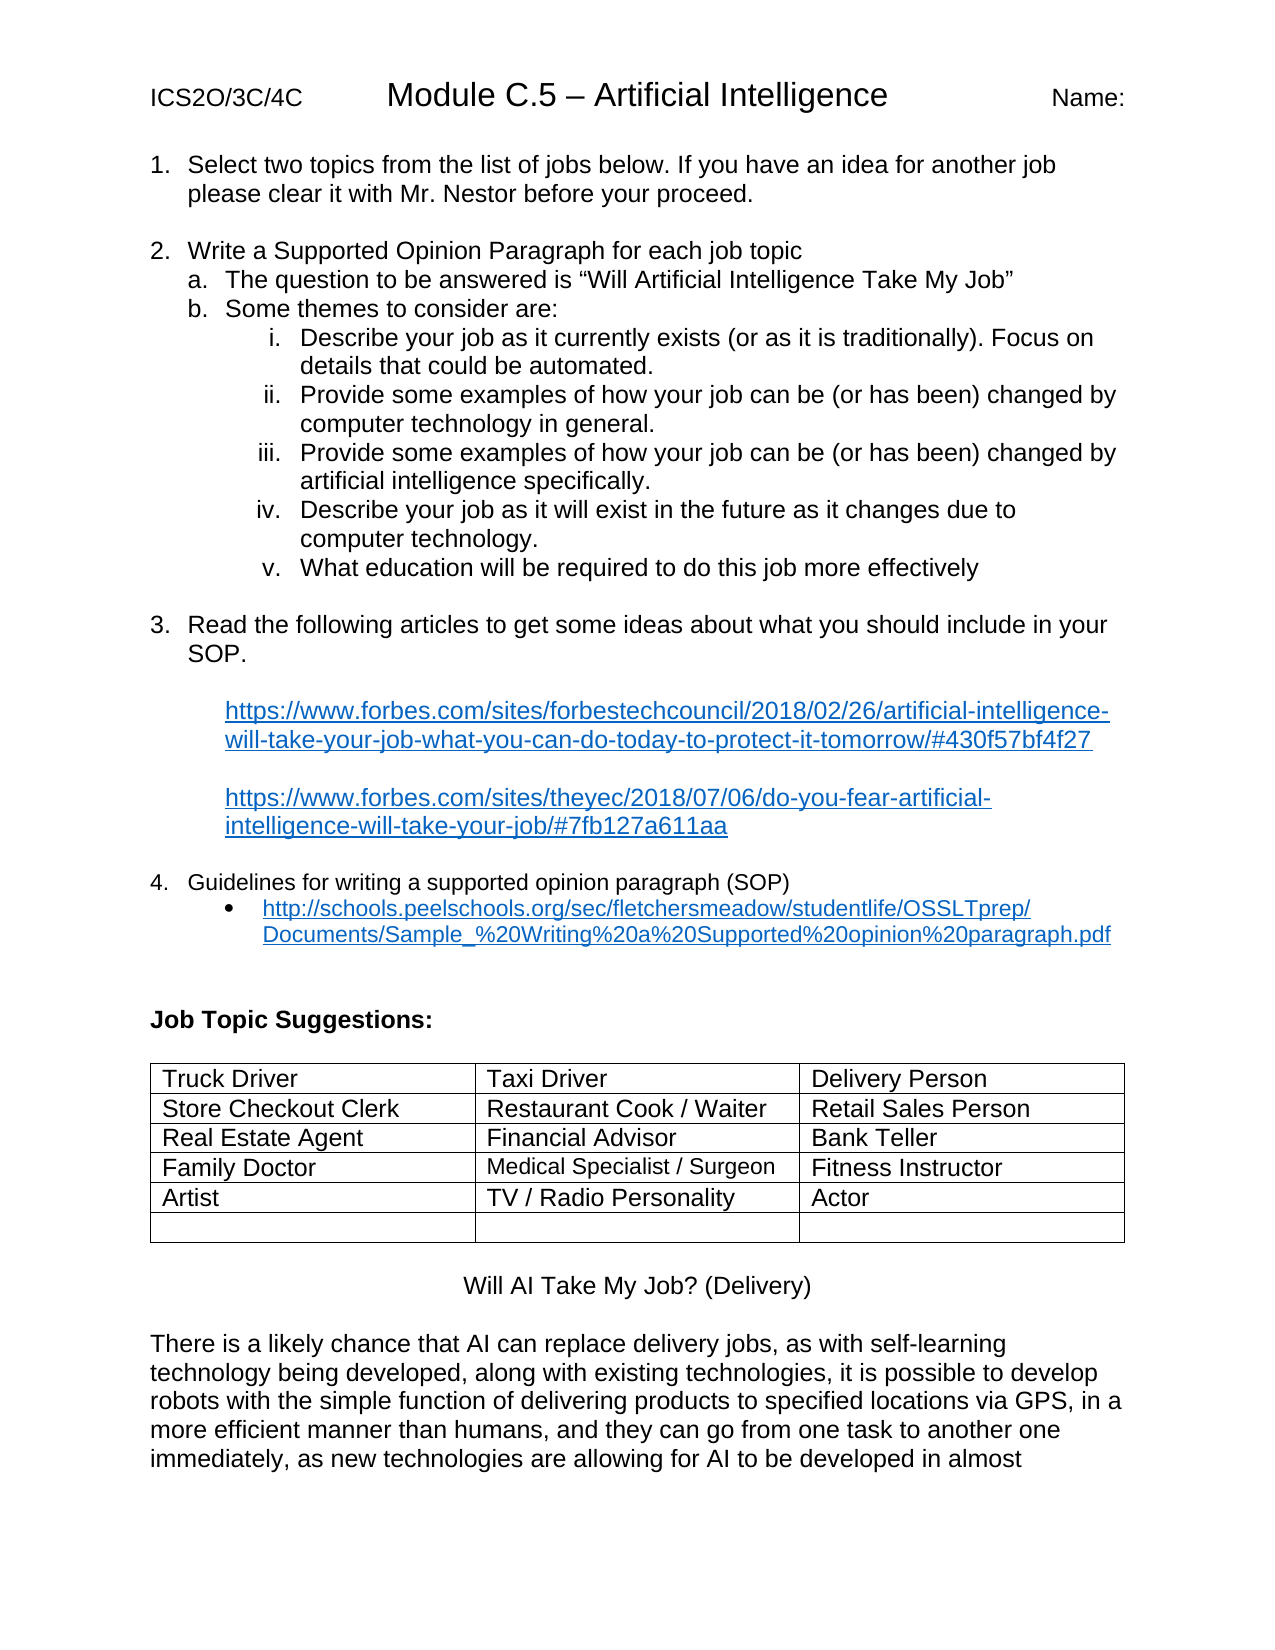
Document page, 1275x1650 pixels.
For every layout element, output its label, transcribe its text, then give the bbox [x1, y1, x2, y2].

table_cell Bank Teller [800, 1124, 1124, 1152]
table_cell Artist [151, 1183, 475, 1212]
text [150, 1329, 1125, 1473]
text Job Topic Suggestions: [150, 1005, 1125, 1034]
list Some themes to consider are: [187, 294, 1125, 322]
table_header Truck Driver [151, 1064, 475, 1093]
list Describe your job as it currently exists (or as it is traditionally). Focus on details that could be automated. [281, 322, 1125, 380]
table_header Taxi Driver [476, 1064, 799, 1093]
list Read the following articles to get some ideas about what you should include in your SOP. [150, 610, 1125, 667]
list Write a Supported Opinion Paragraph for each job topic [150, 236, 1125, 265]
table_cell Store Checkout Clerk [151, 1094, 475, 1122]
text https://www.forbes.com/sites/theyec/2018/07/06/do-you-fear-artificial-intelligence-will-take-your-job/#7fb127a611aa [225, 782, 1125, 840]
table_cell Medical Specialist / Surgeon [476, 1153, 799, 1182]
table_cell [151, 1213, 475, 1242]
table_cell Restaurant Cook / Waiter [476, 1094, 799, 1122]
list Select two topics from the list of jobs below. If you have an idea for another job please clear it with Mr. Nestor before your proceed. [150, 150, 1125, 236]
list What education will be required to do this job more effectively [281, 552, 1125, 581]
table_cell Family Doctor [151, 1153, 475, 1182]
list Provide some examples of how your job can be (or has been) changed by computer technology in general. [281, 380, 1125, 437]
table_cell Actor [800, 1183, 1124, 1212]
table_cell [476, 1213, 799, 1242]
list http://schools.peelschools.org/sec/fletchersmeadow/studentlife/OSSLTprep/Documents/Sample_%20Writing%20a%20Supported%20opinion%20paragraph.pdf [225, 895, 1125, 948]
list Guidelines for writing a supported opinion paragraph (SOP) [150, 869, 1125, 895]
table_cell Financial Advisor [476, 1124, 799, 1152]
table_cell TV / Radio Personality [476, 1183, 799, 1212]
list Describe your job as it will exist in the future as it changes due to computer technology. [281, 495, 1125, 552]
table_cell Retail Sales Person [800, 1094, 1124, 1122]
table_cell [800, 1213, 1124, 1242]
table_cell Real Estate Agent [151, 1124, 475, 1152]
text https://www.forbes.com/sites/forbestechcouncil/2018/02/26/artificial-intelligence-will-take-your-job-what-you-can-do-today-to-protect-it-tomorrow/#430f57bf4f27 [225, 696, 1125, 754]
list The question to be answered is “Will Artificial Intelligence Take My Job” [187, 265, 1125, 294]
table_header Delivery Person [800, 1064, 1124, 1093]
list Provide some examples of how your job can be (or has been) changed by artificial intelligence specifically. [281, 437, 1125, 495]
text Will AI Take My Job? (Delivery) [150, 1271, 1125, 1300]
table_cell Fitness Instructor [800, 1153, 1124, 1182]
